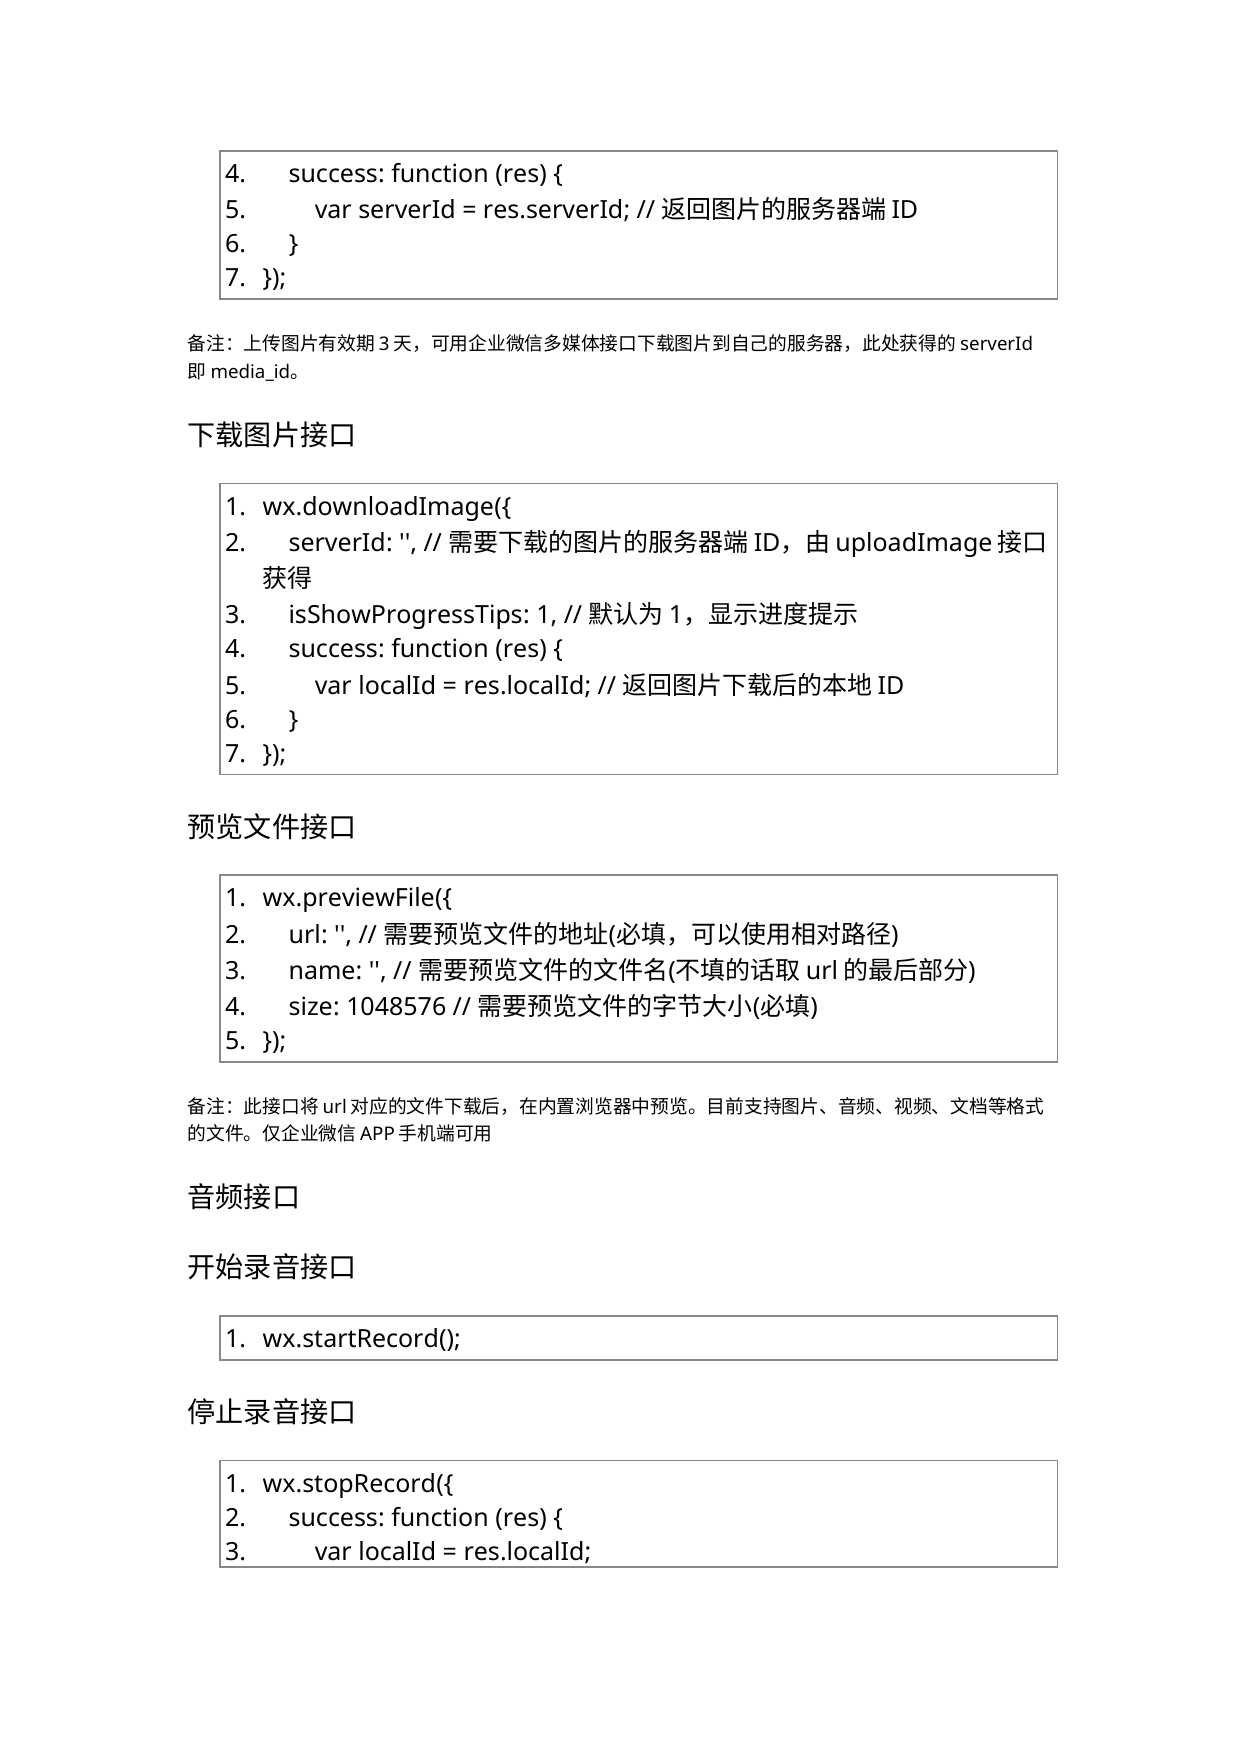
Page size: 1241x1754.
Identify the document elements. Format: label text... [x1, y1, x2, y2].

list success: function (res) { [221, 625, 1057, 659]
list } [221, 696, 1057, 730]
list success: function (res) { [221, 1494, 1057, 1528]
text 备注：此接口将url对应的文件下载后，在内置浏览器中预览。目前支持图片、音频、视频、文档等格式的文件。仅企业微信APP手机端可用 [187, 1092, 1053, 1146]
list url: '', // 需要预览文件的地址(必填，可以使用相对路径) [221, 908, 1057, 944]
list size: 1048576 // 需要预览文件的字节大小(必填) [221, 981, 1057, 1017]
list var localId = res.localId; // 返回图片下载后的本地ID [221, 659, 1057, 696]
subtitle 开始录音接口 [187, 1245, 1053, 1286]
list wx.previewFile({ [221, 876, 1057, 908]
list name: '', // 需要预览文件的文件名(不填的话取url的最后部分) [221, 944, 1057, 981]
list wx.stopRecord({ [221, 1461, 1057, 1494]
subtitle 预览文件接口 [187, 804, 1053, 845]
list wx.downloadImage({ [221, 484, 1057, 517]
list success: function (res) { [221, 152, 1057, 184]
subtitle 停止录音接口 [187, 1390, 1053, 1431]
text 备注：上传图片有效期3天，可用企业微信多媒体接口下载图片到自己的服务器，此处获得的 serverId 即 media_id。 [187, 329, 1053, 383]
subtitle 音频接口 [187, 1175, 1053, 1216]
list }); [221, 730, 1057, 774]
list var serverId = res.serverId; // 返回图片的服务器端ID [221, 184, 1057, 220]
list } [221, 220, 1057, 254]
list wx.startRecord(); [221, 1317, 1057, 1359]
list var localId = res.localId; [221, 1528, 1057, 1566]
list serverId: '', // 需要下载的图片的服务器端ID，由uploadImage接口获得 [221, 517, 1057, 589]
list }); [221, 1017, 1057, 1061]
list isShowProgressTips: 1, // 默认为1，显示进度提示 [221, 589, 1057, 625]
list }); [221, 254, 1057, 298]
subtitle 下载图片接口 [187, 413, 1053, 453]
